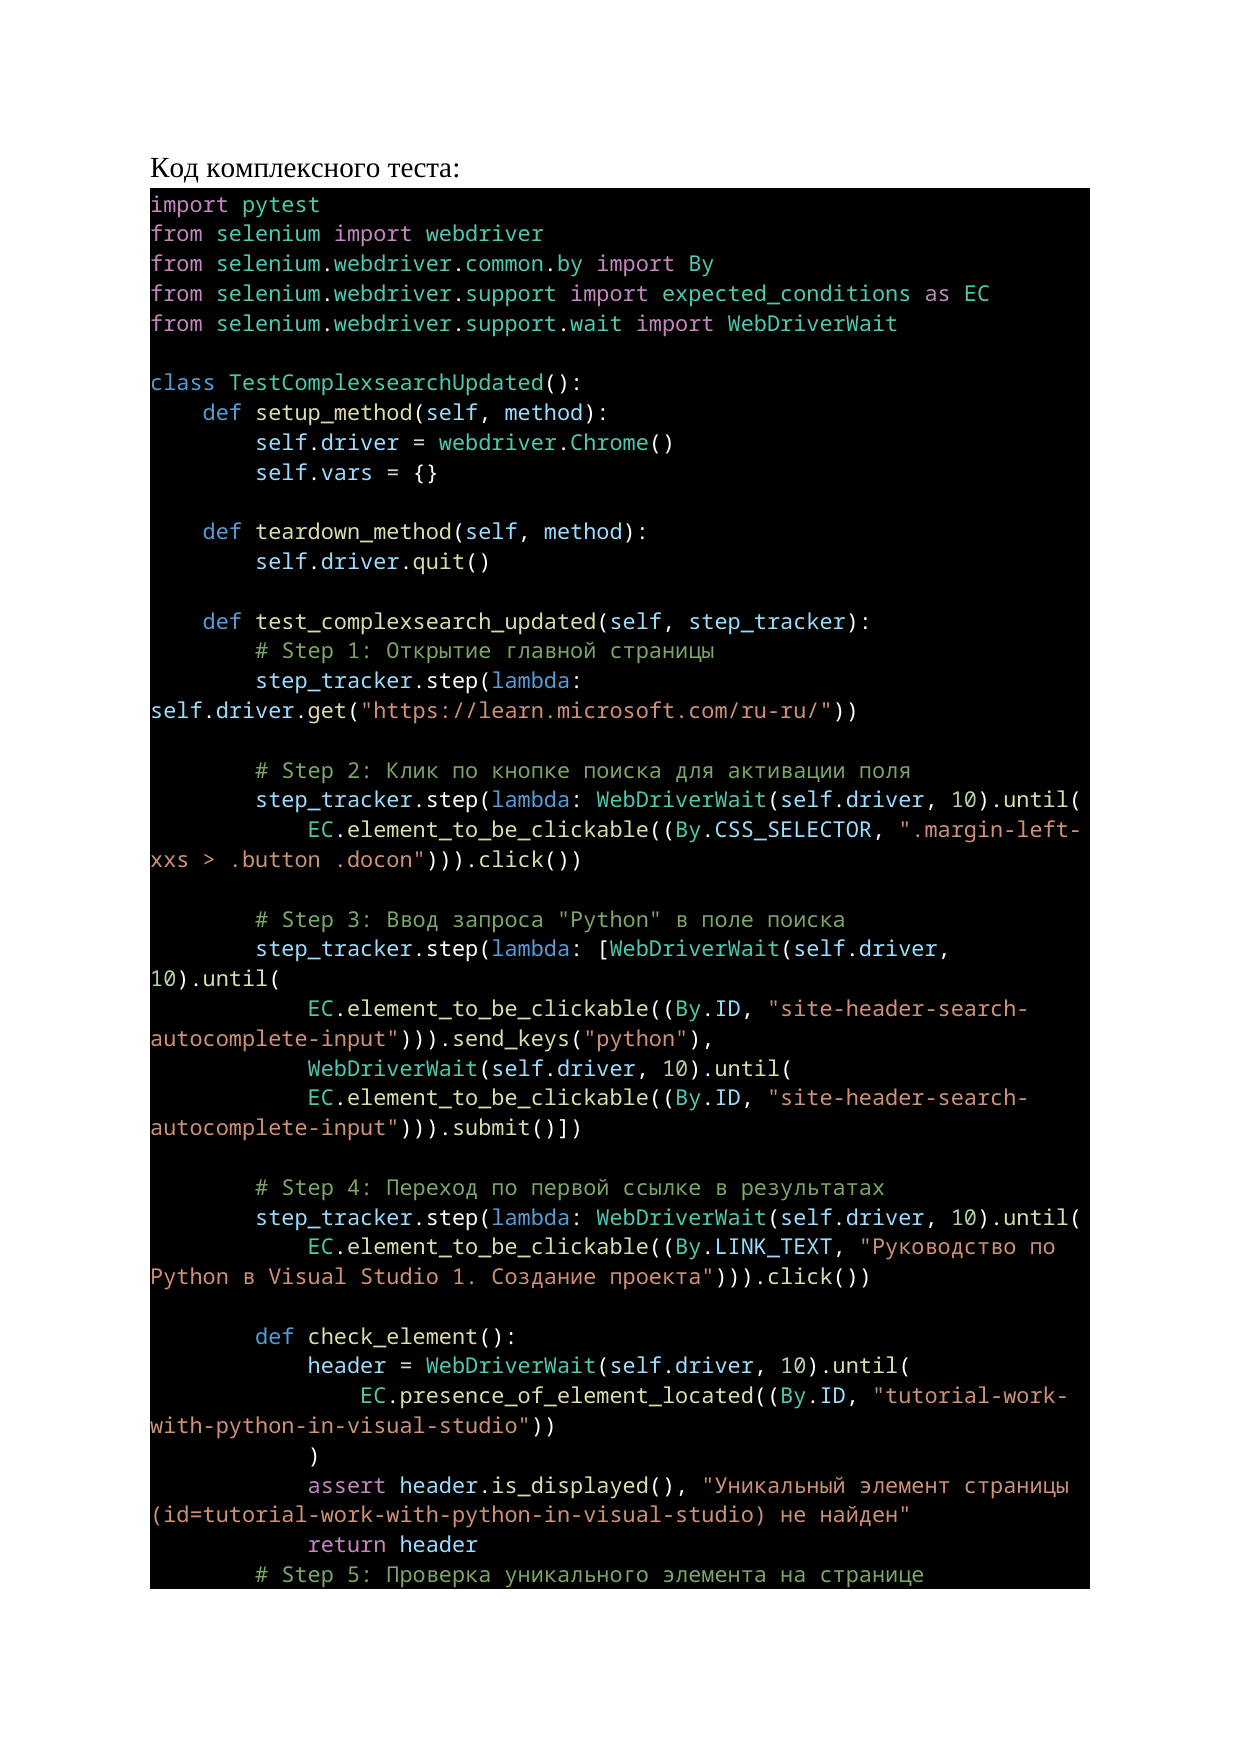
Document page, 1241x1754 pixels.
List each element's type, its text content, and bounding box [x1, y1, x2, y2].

text def check_element(): [150, 1321, 1090, 1350]
text # Step 3: Ввод запроса "Python" в поле поиска [150, 903, 1090, 933]
text assert header.is_displayed(), "Уникальный элемент страницы (id=tutorial-work-with-python-in-visual-studio) не найден" [150, 1469, 1090, 1529]
text EC.element_to_be_clickable((By.ID, "site-header-search-autocomplete-input"))).send_keys("python"), [150, 993, 1090, 1052]
text self.vars = {} [150, 457, 1090, 486]
text EC.element_to_be_clickable((By.ID, "site-header-search-autocomplete-input"))).submit()]) [150, 1082, 1090, 1142]
text import pytest [150, 188, 1090, 218]
text ) [150, 1440, 1090, 1469]
text class TestComplexsearchUpdated(): [150, 367, 1090, 397]
text def teardown_method(self, method): [150, 516, 1090, 546]
text # Step 1: Открытие главной страницы [150, 635, 1090, 665]
text # Step 2: Клик по кнопке поиска для активации поля [150, 754, 1090, 784]
text # Step 4: Переход по первой ссылке в результатах [150, 1172, 1090, 1201]
text self.driver = webdriver.Chrome() [150, 427, 1090, 457]
text from selenium import webdriver [150, 218, 1090, 248]
text # Step 5: Проверка уникального элемента на странице [150, 1559, 1090, 1589]
text from selenium.webdriver.support import expected_conditions as EC [150, 278, 1090, 308]
text def setup_method(self, method): [150, 397, 1090, 427]
text Код комплексного теста: [150, 150, 1090, 183]
text EC.presence_of_element_located((By.ID, "tutorial-work-with-python-in-visual-studio")) [150, 1380, 1090, 1440]
text header = WebDriverWait(self.driver, 10).until( [150, 1350, 1090, 1380]
text step_tracker.step(lambda: self.driver.get("https://learn.microsoft.com/ru-ru/")) [150, 665, 1090, 725]
text def test_complexsearch_updated(self, step_tracker): [150, 606, 1090, 635]
text from selenium.webdriver.common.by import By [150, 248, 1090, 278]
text step_tracker.step(lambda: WebDriverWait(self.driver, 10).until( [150, 1201, 1090, 1231]
text EC.element_to_be_clickable((By.CSS_SELECTOR, ".margin-left-xxs > .button .docon"))).click()) [150, 814, 1090, 874]
text step_tracker.step(lambda: [WebDriverWait(self.driver, 10).until( [150, 933, 1090, 993]
text self.driver.quit() [150, 546, 1090, 576]
text EC.element_to_be_clickable((By.LINK_TEXT, "Руководство по Python в Visual Studio 1. Создание проекта"))).click()) [150, 1231, 1090, 1291]
text WebDriverWait(self.driver, 10).until( [150, 1052, 1090, 1082]
text step_tracker.step(lambda: WebDriverWait(self.driver, 10).until( [150, 784, 1090, 814]
text from selenium.webdriver.support.wait import WebDriverWait [150, 308, 1090, 337]
text return header [150, 1529, 1090, 1559]
